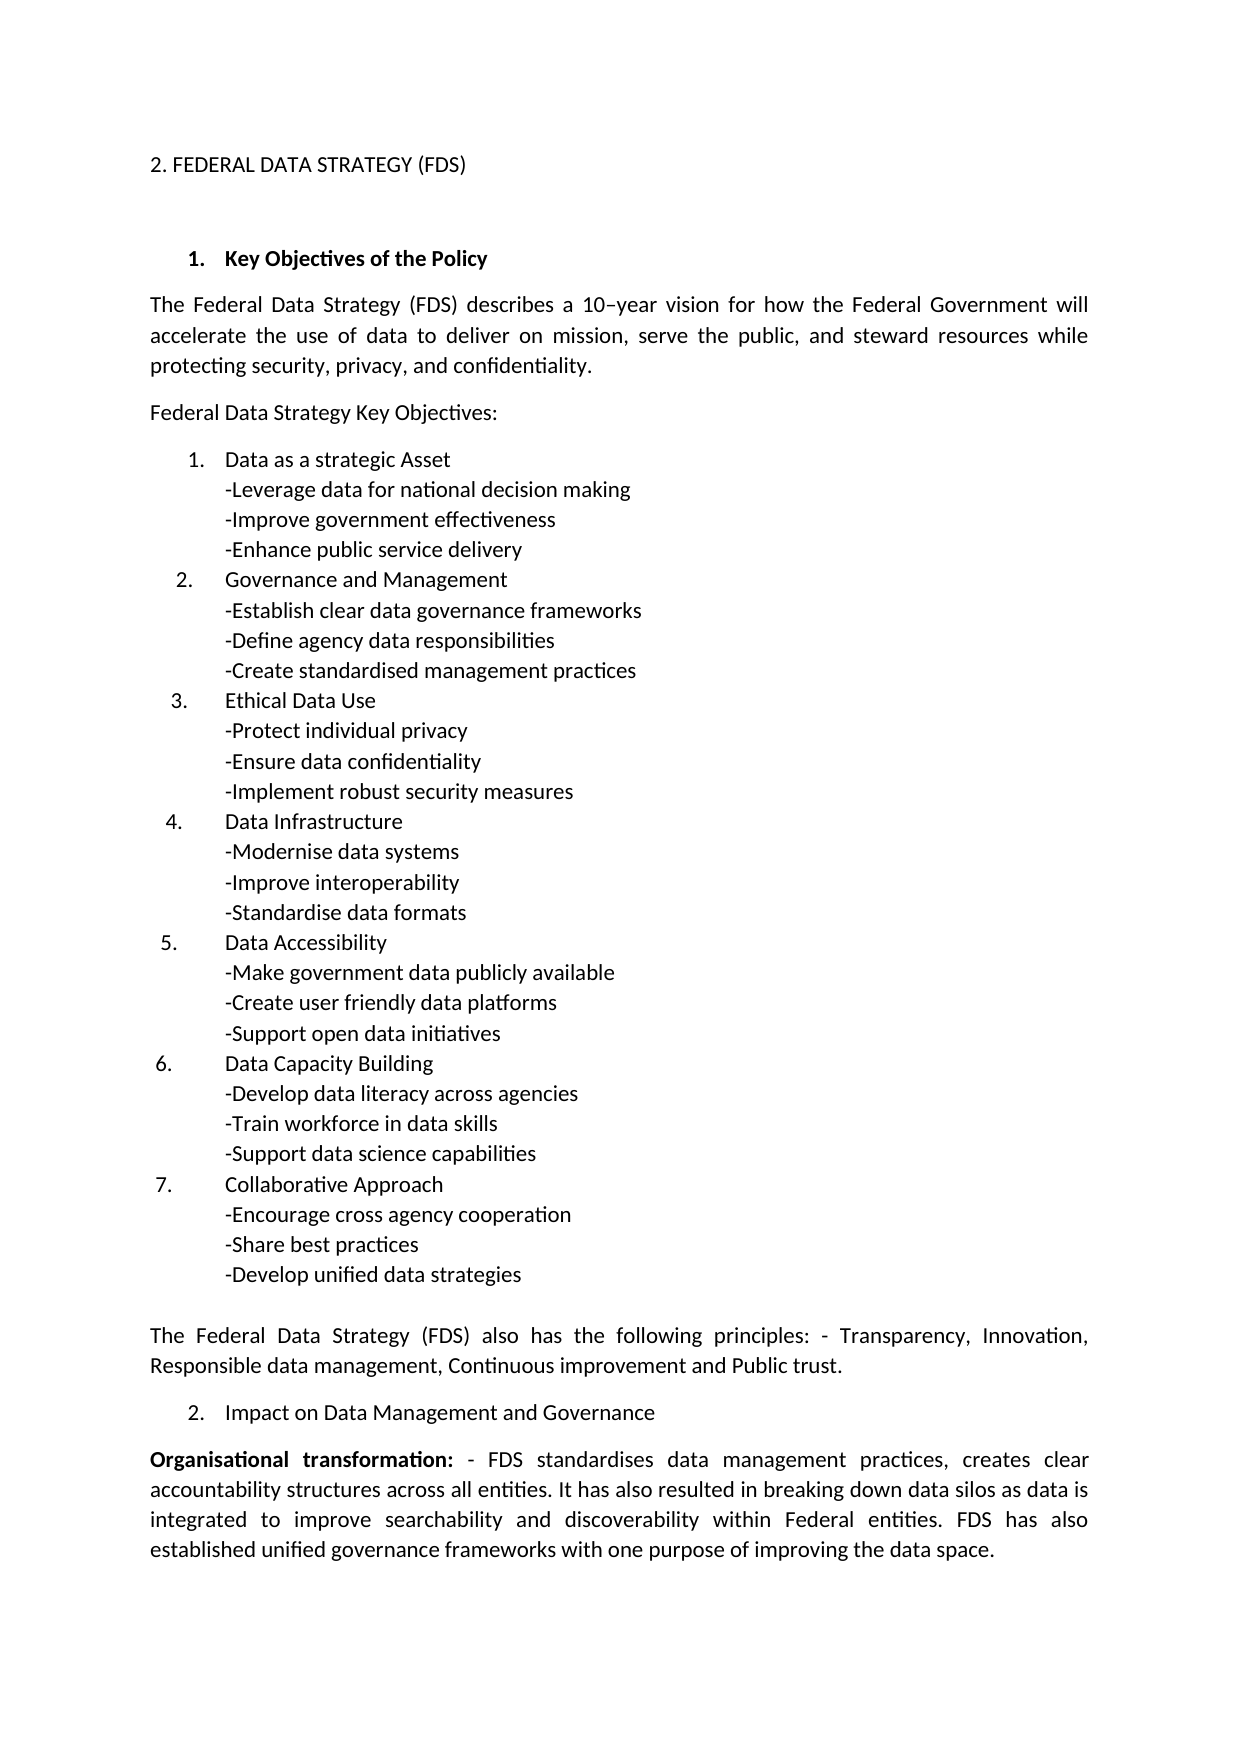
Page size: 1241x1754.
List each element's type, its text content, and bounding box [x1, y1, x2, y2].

text -Ensure data confidentiality [150, 747, 1090, 775]
list -Improve government effectiveness [225, 505, 1090, 533]
text 3. Ethical Data Use [150, 686, 1090, 714]
text -Define agency data responsibilities [150, 626, 1090, 654]
list Key Objectives of the Policy [187, 244, 1090, 272]
text The Federal Data Strategy (FDS) also has the following principles: - Transparency, Innovation, Responsible data management, Continuous improvement and Public trust. [150, 1321, 1090, 1379]
text 2. Governance and Management [150, 566, 1090, 594]
text -Create standardised management practices [150, 656, 1090, 684]
text Federal Data Strategy Key Objectives: [150, 398, 1090, 426]
text -Standardise data formats [150, 898, 1090, 926]
text -Develop unified data strategies [150, 1260, 1090, 1288]
text -Make government data publicly available [150, 958, 1090, 986]
text 2. FEDERAL DATA STRATEGY (FDS) [150, 150, 1090, 178]
list -Enhance public service delivery [225, 535, 1090, 563]
text -Establish clear data governance frameworks [150, 596, 1090, 624]
text 4. Data Infrastructure [150, 807, 1090, 835]
text -Protect individual privacy [150, 717, 1090, 745]
text 6. Data Capacity Building [150, 1049, 1090, 1077]
list -Leverage data for national decision making [225, 475, 1090, 503]
text -Develop data literacy across agencies [150, 1079, 1090, 1107]
text -Train workforce in data skills [150, 1109, 1090, 1137]
text -Improve interoperability [150, 868, 1090, 896]
text -Create user friendly data platforms [150, 988, 1090, 1017]
text -Support open data initiatives [150, 1019, 1090, 1047]
text 5. Data Accessibility [150, 928, 1090, 956]
list Impact on Data Management and Governance [187, 1398, 1090, 1426]
text Organisational transformation: - FDS standardises data management practices, creates clear accountability structures across all entities. It has also resulted in breaking down data silos as data is integrated to improve searchability and discoverability within Federal entities. FDS has also established unified governance frameworks with one purpose of improving the data space. [150, 1445, 1090, 1563]
text -Encourage cross agency cooperation [150, 1200, 1090, 1228]
text -Support data science capabilities [150, 1139, 1090, 1168]
text 7. Collaborative Approach [150, 1170, 1090, 1198]
text -Modernise data systems [150, 837, 1090, 866]
text The Federal Data Strategy (FDS) describes a 10–year vision for how the Federal Government will accelerate the use of data to deliver on mission, serve the public, and steward resources while protecting security, privacy, and confidentiality. [150, 291, 1090, 379]
text -Implement robust security measures [150, 777, 1090, 805]
list Data as a strategic Asset [187, 445, 1090, 473]
text -Share best practices [150, 1230, 1090, 1258]
